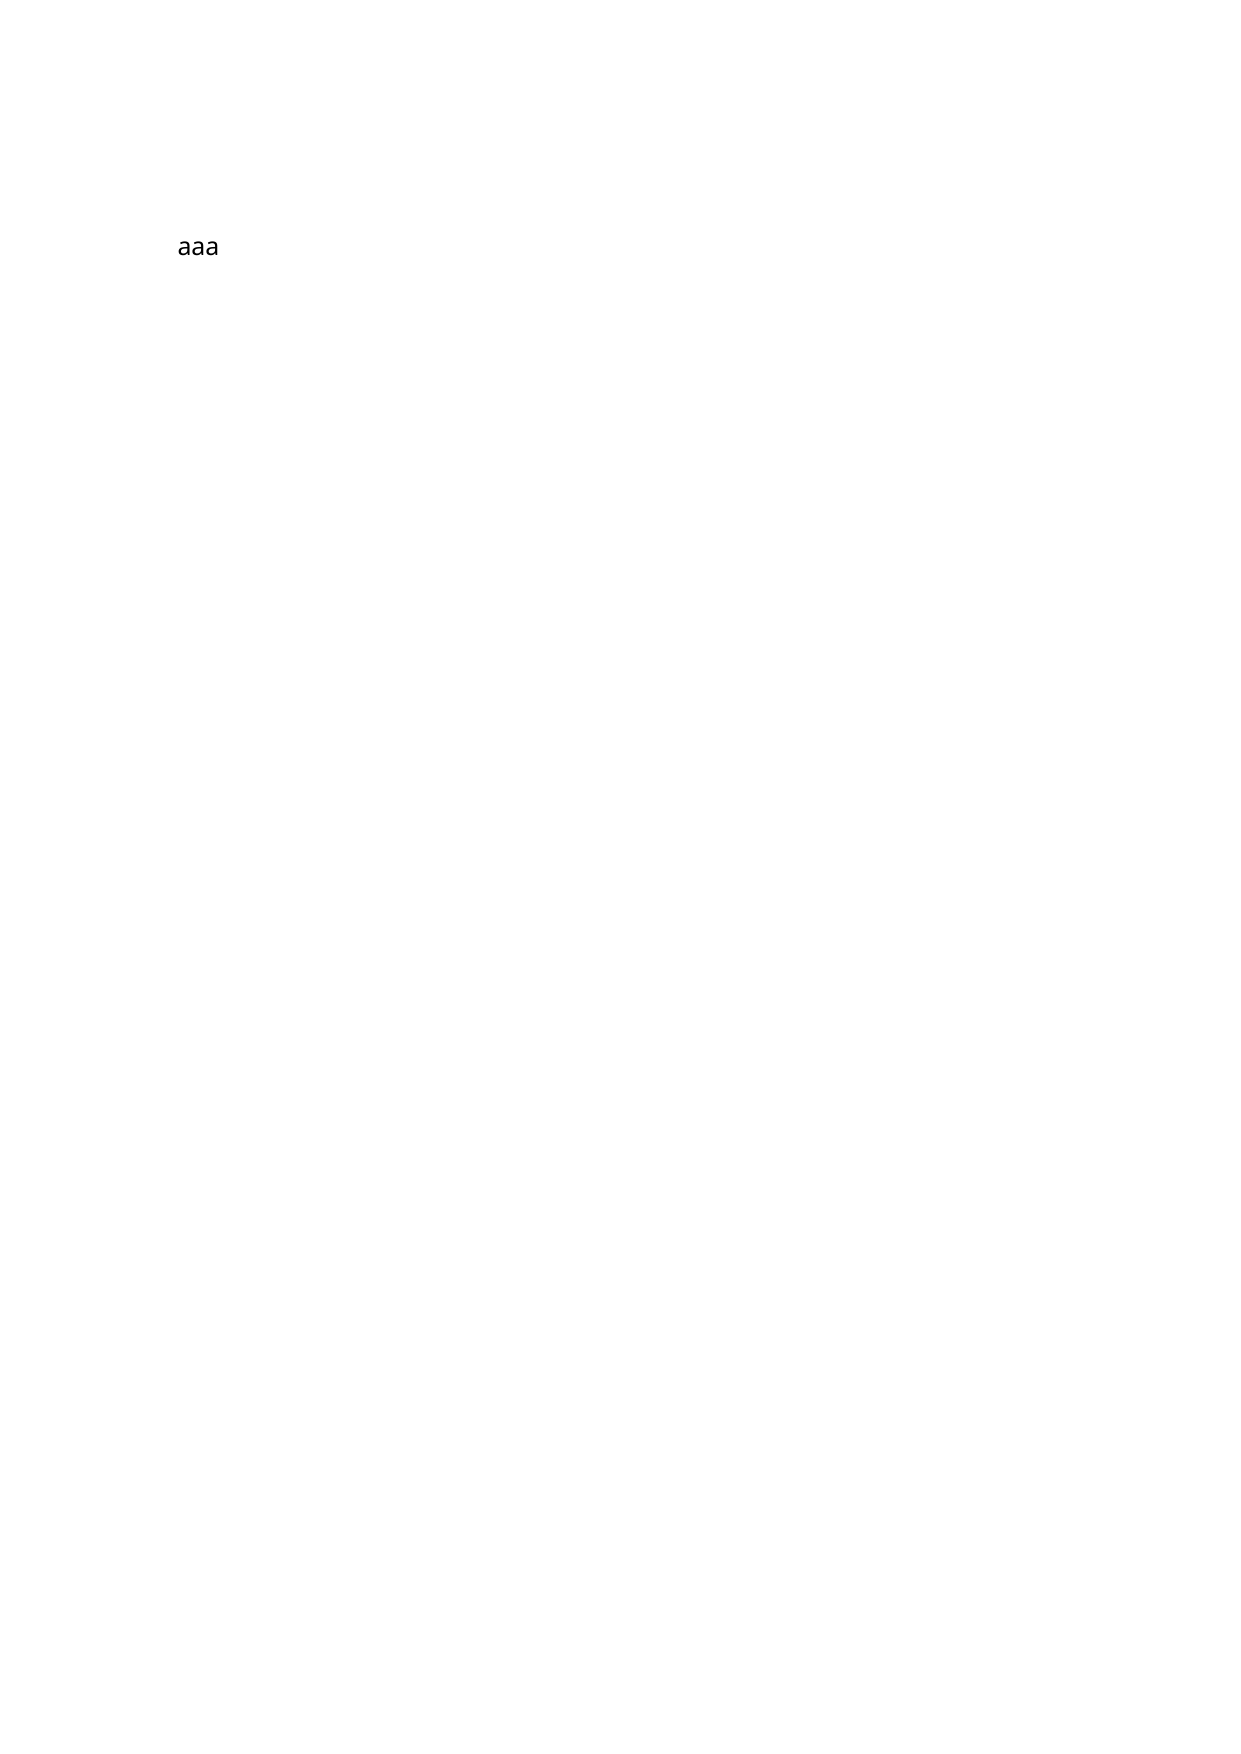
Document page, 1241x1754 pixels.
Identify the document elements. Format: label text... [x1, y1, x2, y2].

text aaa [177, 225, 1063, 267]
